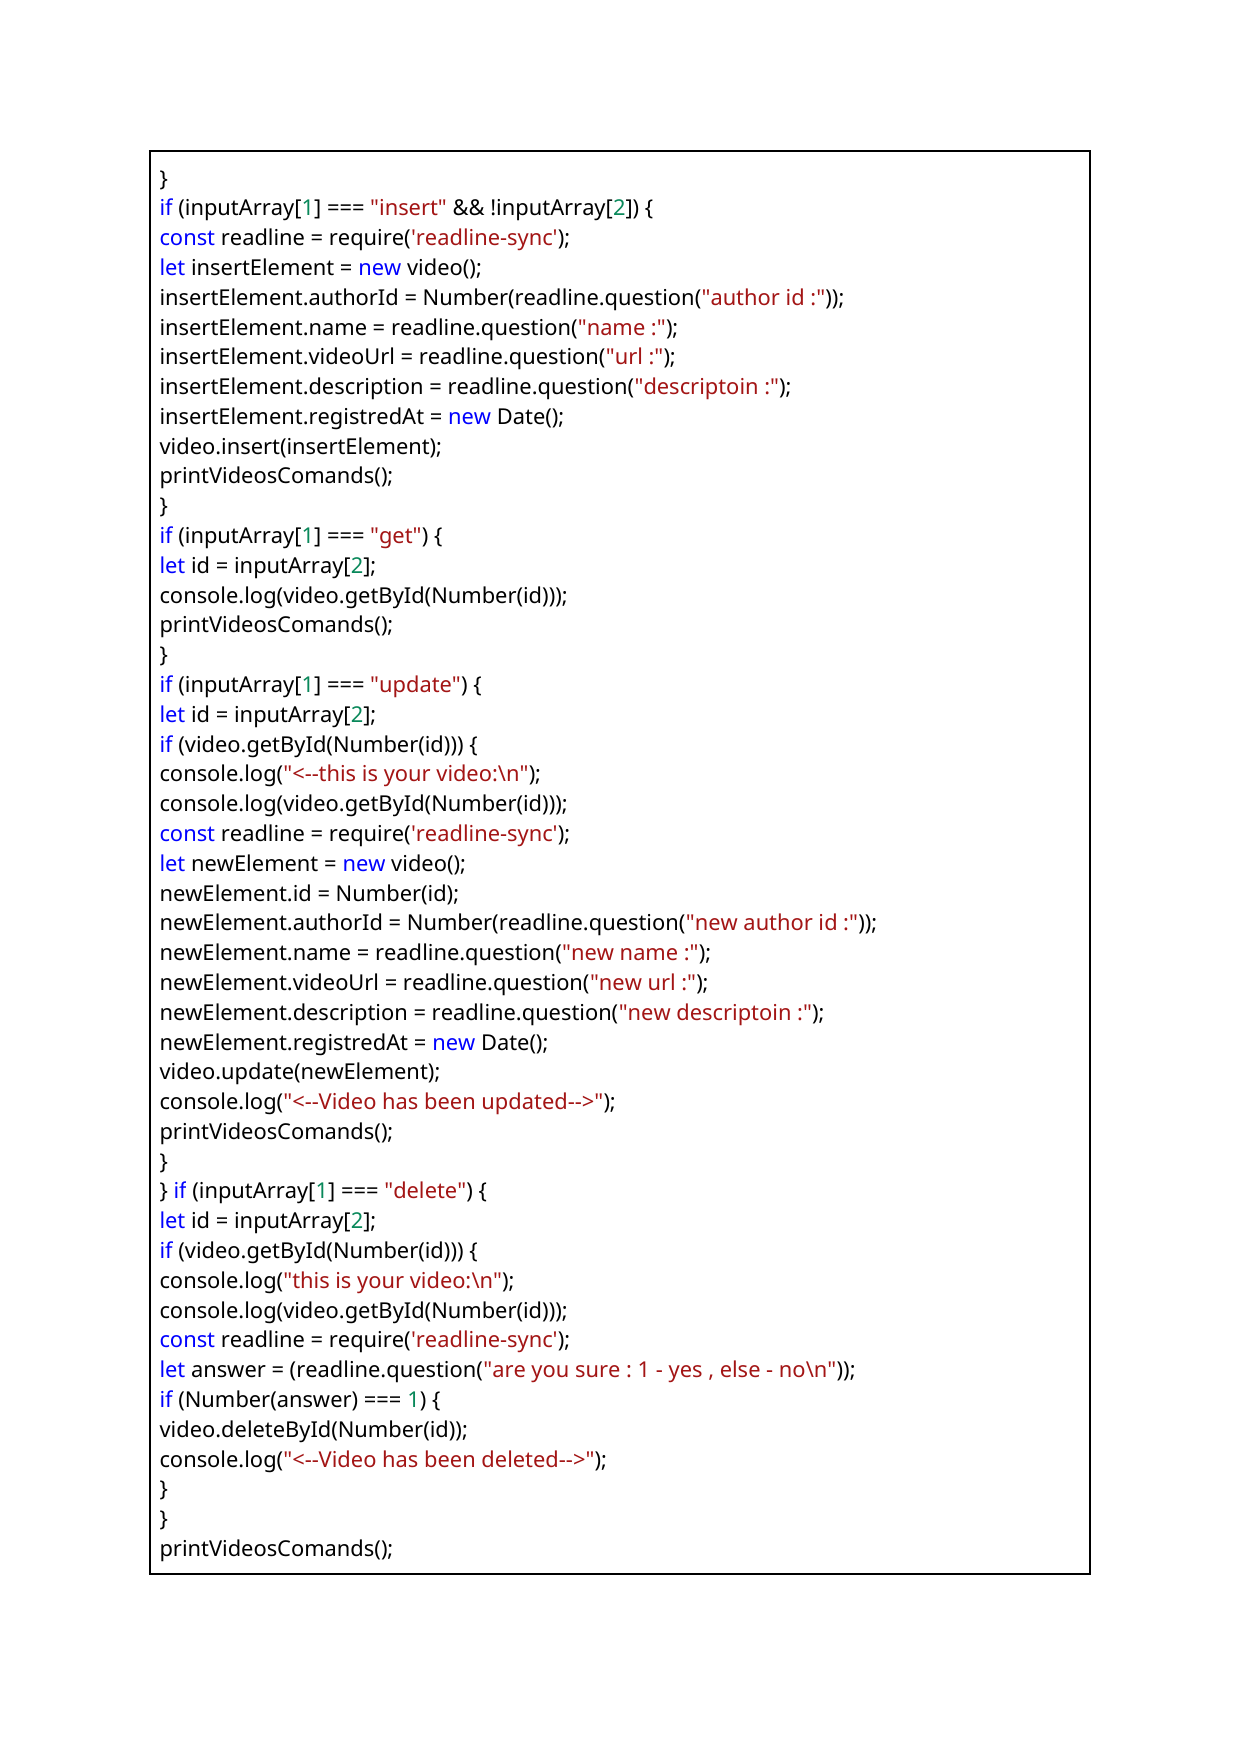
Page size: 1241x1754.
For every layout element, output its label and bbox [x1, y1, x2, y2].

table_cell [151, 152, 1089, 1573]
